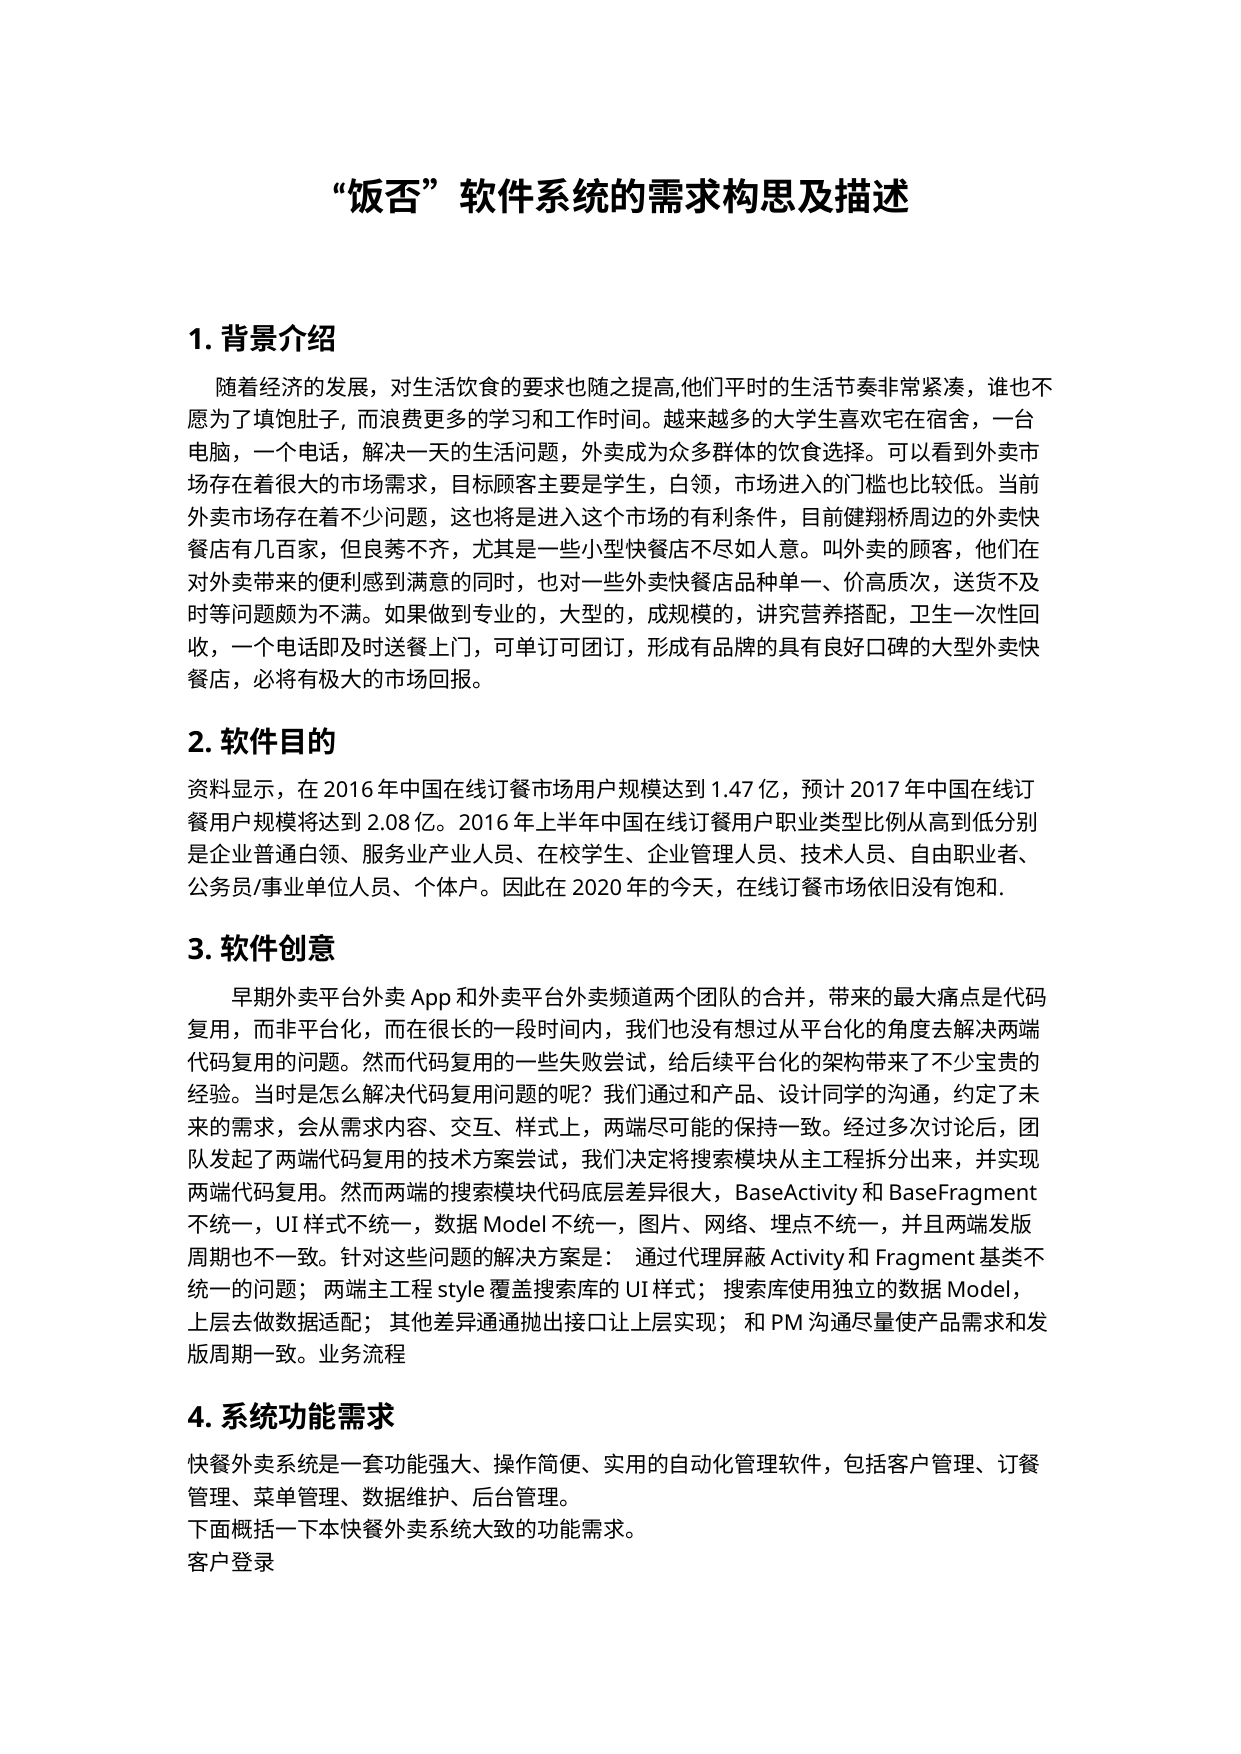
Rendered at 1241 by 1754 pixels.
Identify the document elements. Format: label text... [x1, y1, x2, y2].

text 快餐外卖系统是一套功能强大、操作简便、实用的自动化管理软件，包括客户管理、订餐管理、菜单管理、数据维护、后台管理。 [187, 1447, 1053, 1512]
text 随着经济的发展，对生活饮食的要求也随之提高,他们平时的生活节奏非常紧凑，谁也不愿为了填饱肚子, 而浪费更多的学习和工作时间。越来越多的大学生喜欢宅在宿舍，一台电脑，一个电话，解决一天的生活问题，外卖成为众多群体的饮食选择。可以看到外卖市场存在着很大的市场需求，目标顾客主要是学生，白领，市场进入的门槛也比较低。当前外卖市场存在着不少问题，这也将是进入这个市场的有利条件，目前健翔桥周边的外卖快餐店有几百家，但良莠不齐，尤其是一些小型快餐店不尽如人意。叫外卖的顾客，他们在对外卖带来的便利感到满意的同时，也对一些外卖快餐店品种单一、价高质次，送货不及时等问题颇为不满。如果做到专业的，大型的，成规模的，讲究营养搭配，卫生一次性回收，一个电话即及时送餐上门，可单订可团订，形成有品牌的具有良好口碑的大型外卖快餐店，必将有极大的市场回报。 [187, 369, 1053, 694]
subtitle “饭否”软件系统的需求构思及描述 [187, 162, 1053, 227]
subtitle 软件目的 [187, 707, 1053, 772]
text 客户登录 [187, 1544, 1053, 1577]
subtitle 背景介绍 [187, 304, 1053, 369]
text 早期外卖平台外卖App和外卖平台外卖频道两个团队的合并，带来的最大痛点是代码复用，而非平台化，而在很长的一段时间内，我们也没有想过从平台化的角度去解决两端代码复用的问题。然而代码复用的一些失败尝试，给后续平台化的架构带来了不少宝贵的经验。当时是怎么解决代码复用问题的呢？我们通过和产品、设计同学的沟通，约定了未来的需求，会从需求内容、交互、样式上，两端尽可能的保持一致。经过多次讨论后，团队发起了两端代码复用的技术方案尝试，我们决定将搜索模块从主工程拆分出来，并实现两端代码复用。然而两端的搜索模块代码底层差异很大，BaseActivity和BaseFragment不统一，UI样式不统一，数据Model不统一，图片、网络、埋点不统一，并且两端发版周期也不一致。针对这些问题的解决方案是： 通过代理屏蔽Activity和Fragment基类不统一的问题； 两端主工程style覆盖搜索库的UI样式； 搜索库使用独立的数据Model，上层去做数据适配； 其他差异通通抛出接口让上层实现； 和PM沟通尽量使产品需求和发版周期一致。业务流程 [187, 979, 1053, 1369]
text 下面概括一下本快餐外卖系统大致的功能需求。 [187, 1512, 1053, 1544]
subtitle 系统功能需求 [187, 1382, 1053, 1447]
text 资料显示，在2016年中国在线订餐市场用户规模达到1.47亿，预计2017年中国在线订餐用户规模将达到2.08亿。2016年上半年中国在线订餐用户职业类型比例从高到低分别是企业普通白领、服务业产业人员、在校学生、企业管理人员、技术人员、自由职业者、公务员/事业单位人员、个体户。因此在2020年的今天，在线订餐市场依旧没有饱和. [187, 772, 1053, 902]
subtitle 软件创意 [187, 914, 1053, 979]
